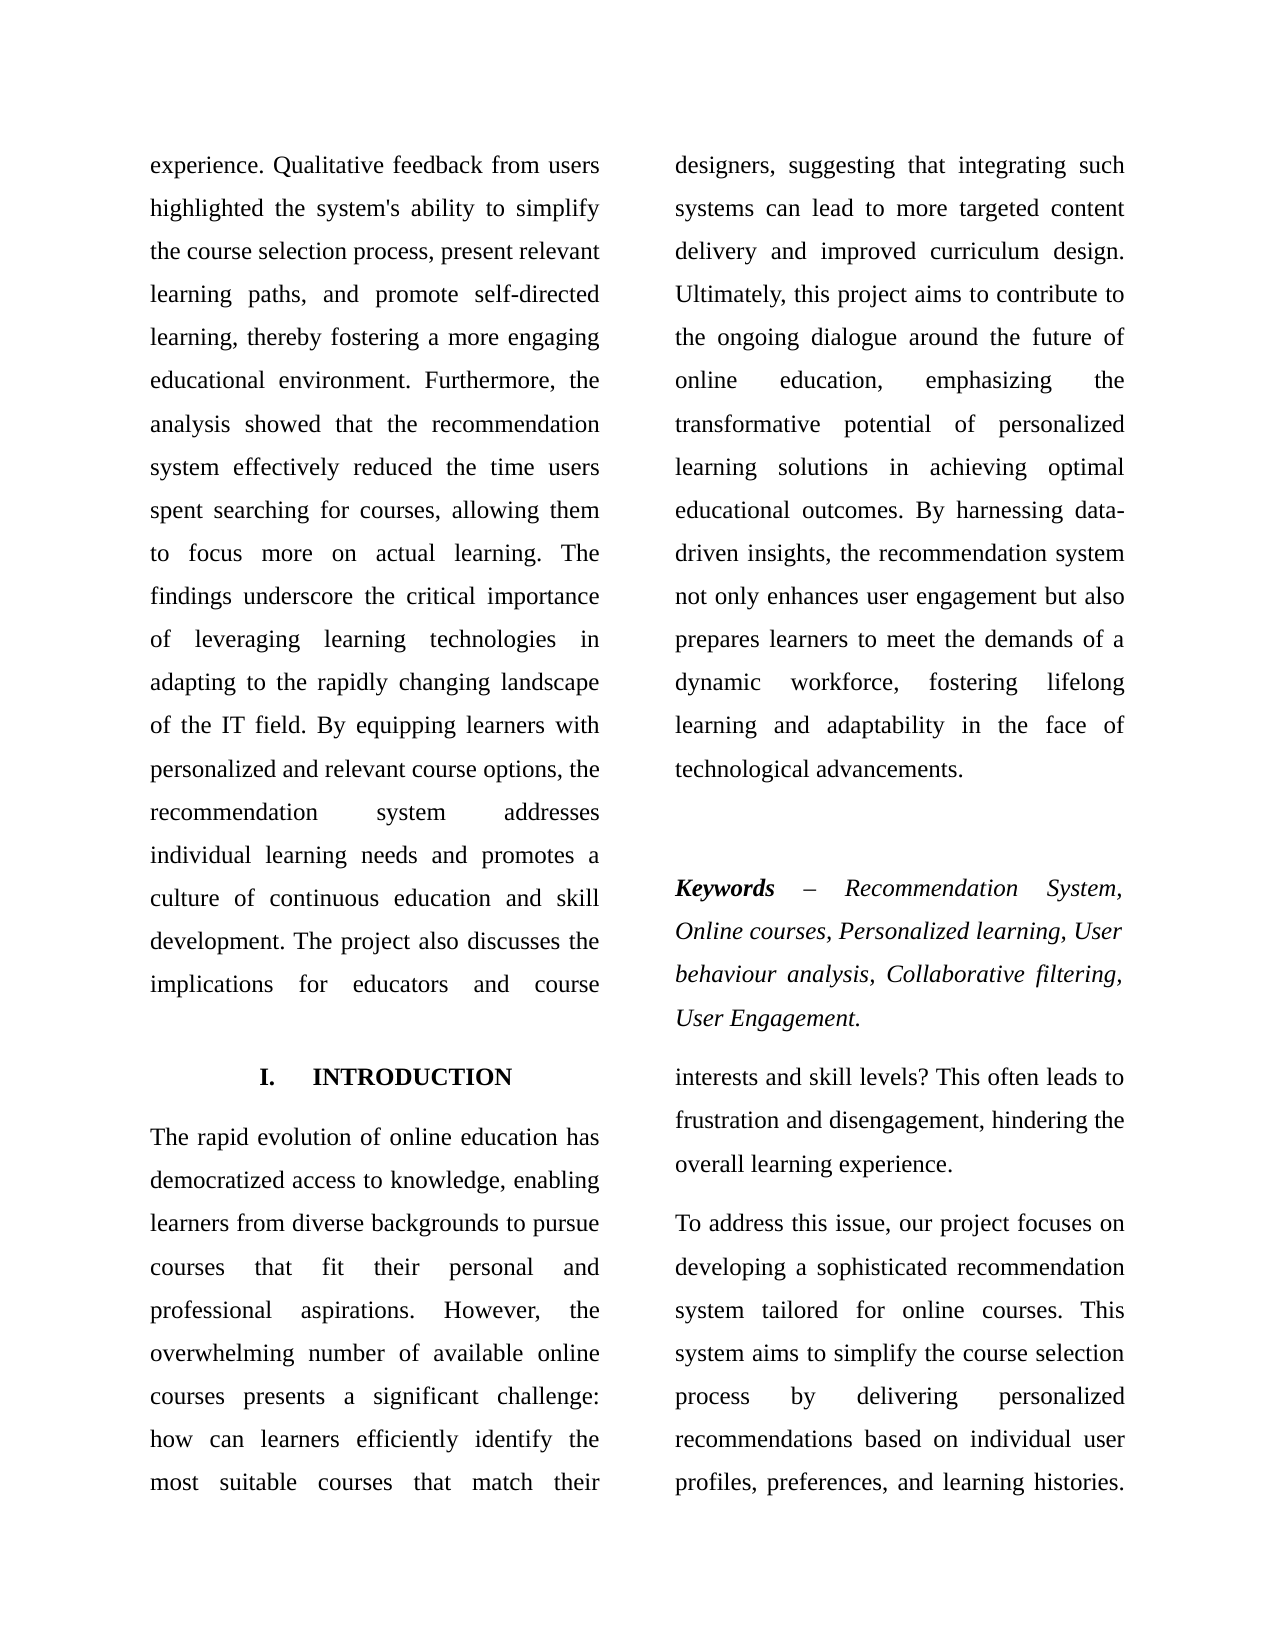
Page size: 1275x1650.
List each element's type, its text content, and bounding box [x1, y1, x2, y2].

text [150, 150, 600, 998]
list INTRODUCTION [187, 1062, 600, 1091]
text Keywords – Recommendation System, Online courses, Personalized learning, User behaviour analysis, Collaborative filtering, User Engagement. [675, 873, 1125, 1031]
text The rapid evolution of online education has democratized access to knowledge, enabling learners from diverse backgrounds to pursue courses that fit their personal and professional aspirations. However, the overwhelming number of available online courses presents a significant challenge: how can learners efficiently identify the most suitable courses that match their interests and skill levels? This often leads to frustration and disengagement, hindering the overall learning experience. [675, 1062, 1125, 1177]
text The rapid evolution of online education has democratized access to knowledge, enabling learners from diverse backgrounds to pursue courses that fit their personal and professional aspirations. However, the overwhelming number of available online courses presents a significant challenge: how can learners efficiently identify the most suitable courses that match their interests and skill levels? This often leads to frustration and disengagement, hindering the overall learning experience. [150, 1122, 600, 1496]
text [675, 150, 1125, 782]
